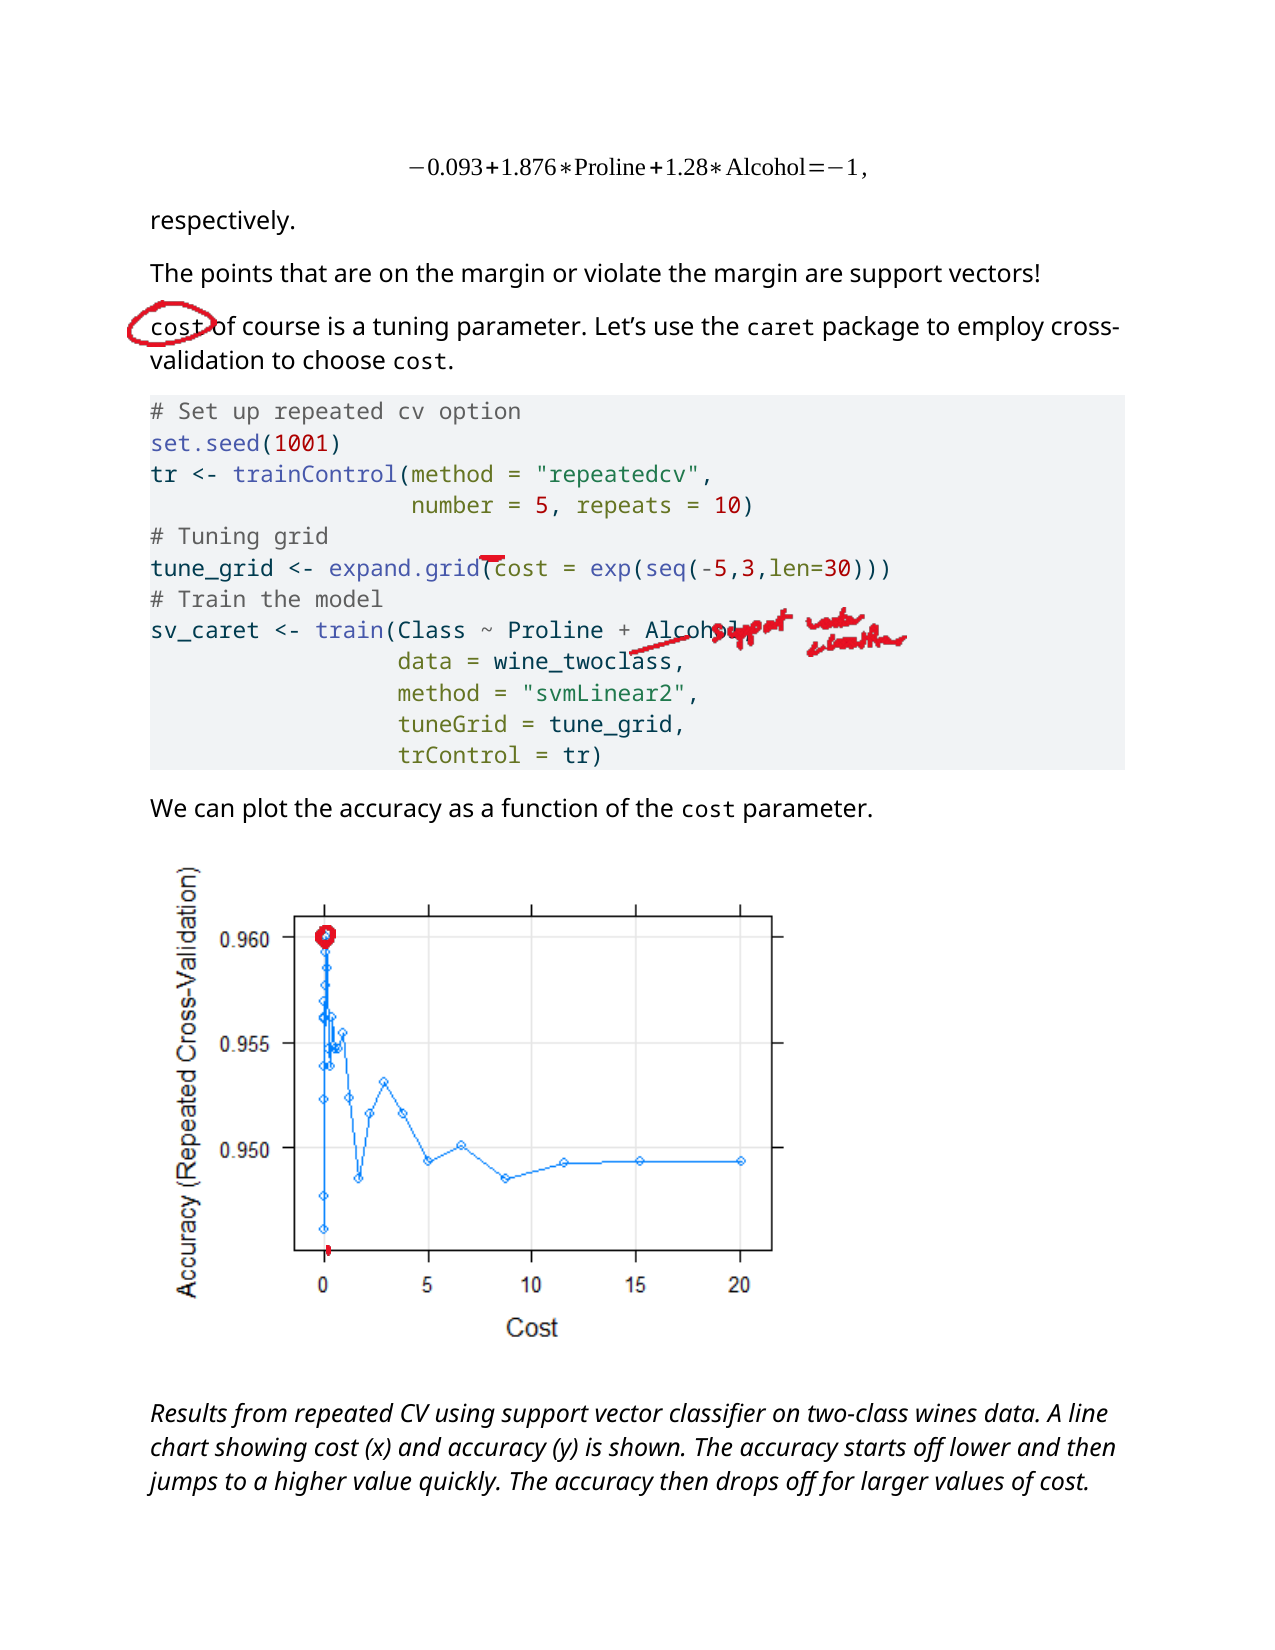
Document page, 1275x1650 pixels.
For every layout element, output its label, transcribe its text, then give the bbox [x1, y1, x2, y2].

picture [150, 843, 833, 1375]
text We can plot the accuracy as a function of the cost parameter. [150, 791, 1125, 825]
picture [479, 555, 505, 562]
text respectively. [150, 203, 1125, 237]
picture [712, 607, 907, 657]
text cost of course is a tuning parameter. Let’s use the caret package to employ cross-validation to choose cost. [150, 308, 1125, 377]
picture [629, 623, 691, 656]
text The points that are on the margin or violate the margin are support vectors! [150, 256, 1125, 290]
text Results from repeated CV using support vector classifier on two-class wines data. A line chart showing cost (x) and accuracy (y) is shown. The accuracy starts off lower and then jumps to a higher value quickly. The accuracy then drops off for larger values of cost. [150, 1395, 1125, 1497]
text # Set up repeated cv option set.seed(1001) tr <- trainControl(method = "repeatedcv", number = 5, repeats = 10) # Tuning grid tune_grid <- expand.grid(cost = exp(seq(-5,3,len=30))) # Train the model sv_caret <- train(Class ~ Proline + Alcohol, data = wine_twoclass, method = "svmLinear2", tuneGrid = tune_grid, trControl = tr) [329, 395, 1125, 770]
picture [127, 300, 217, 347]
